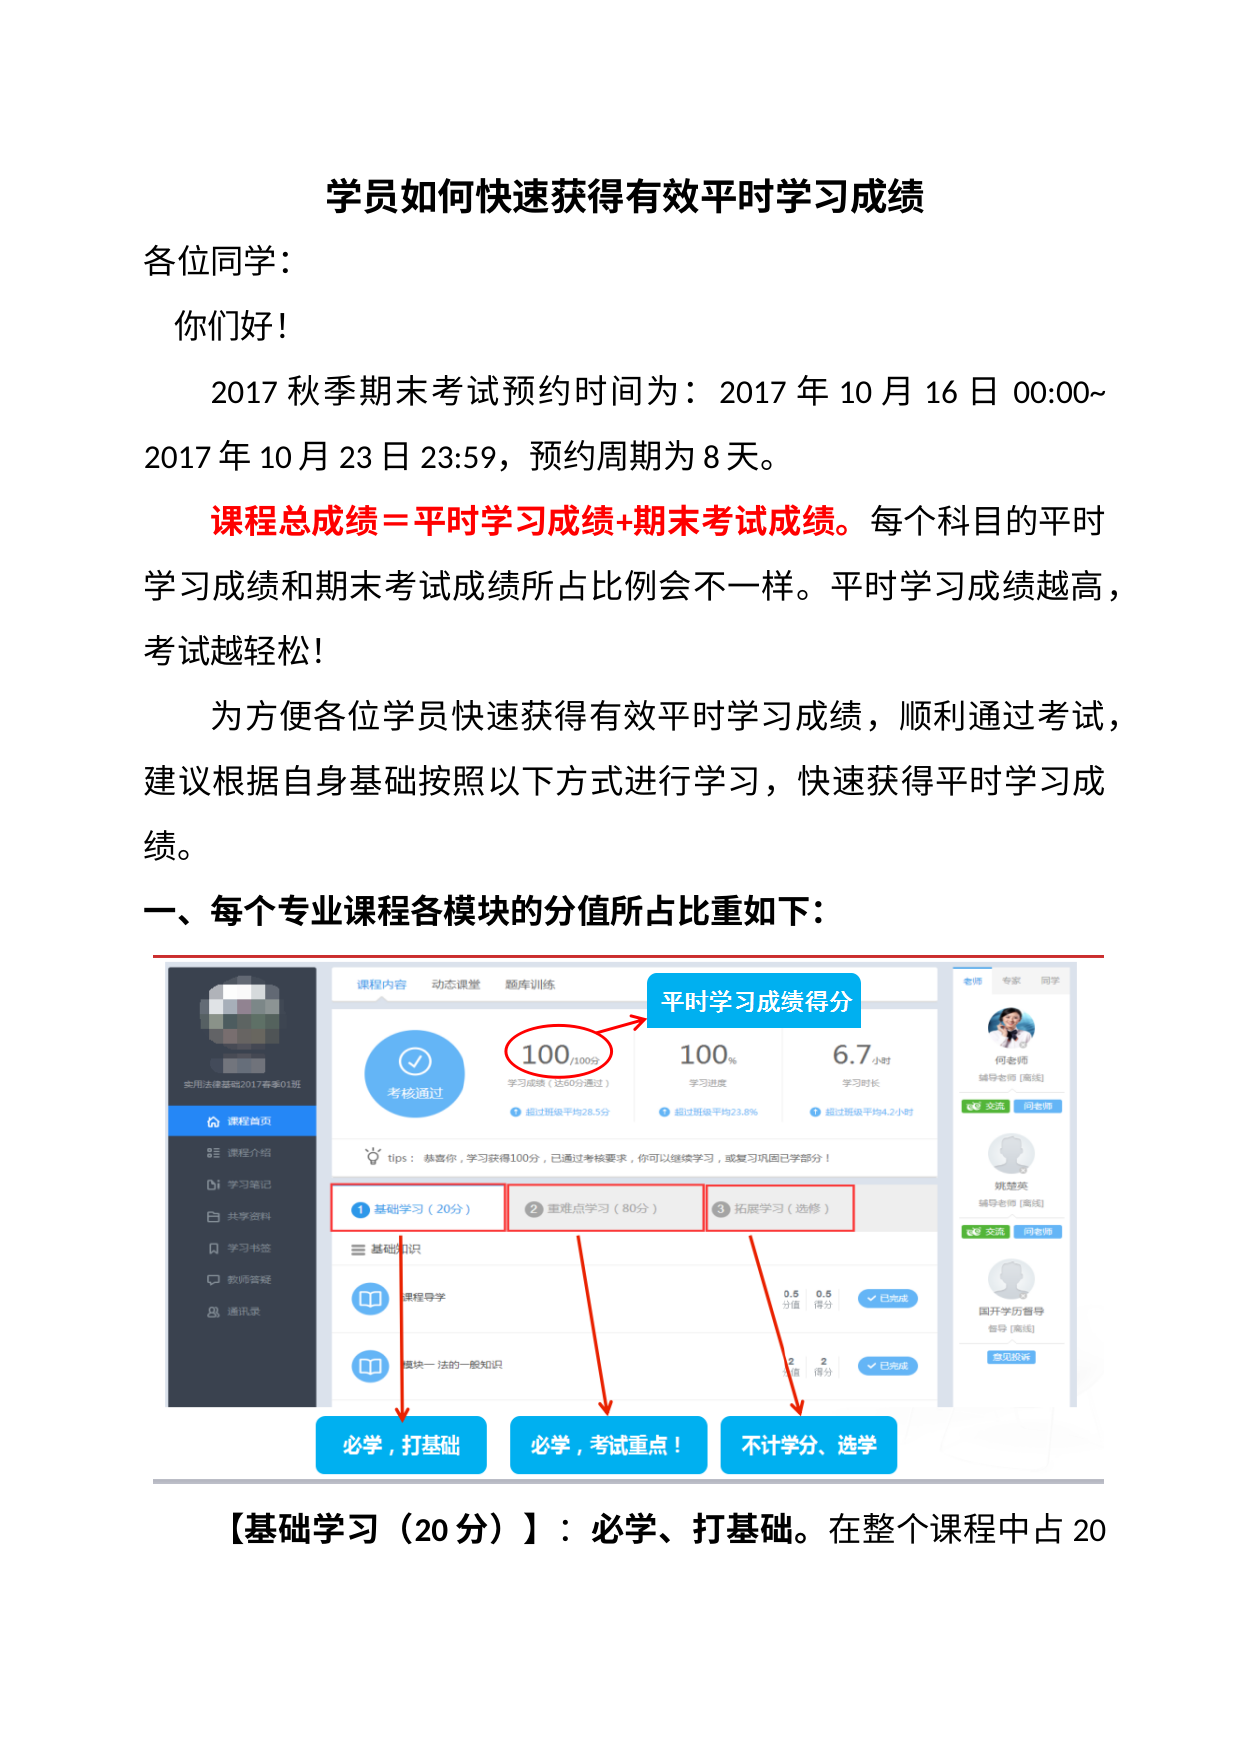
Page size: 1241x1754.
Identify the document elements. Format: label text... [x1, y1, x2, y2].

text 你们好！ [144, 292, 1106, 357]
list 每个专业课程各模块的分值所占比重如下： [144, 877, 1106, 942]
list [144, 1494, 1106, 1559]
text 学员如何快速获得有效平时学习成绩 [144, 162, 1106, 227]
text 课程总成绩＝平时学习成绩+期末考试成绩。每个科目的平时学习成绩和期末考试成绩所占比例会不一样。平时学习成绩越高，考试越轻松！ [144, 487, 1106, 682]
text 2017秋季期末考试预约时间为：2017年10月16日 00:00~ 2017年10月23日 23:59，预约周期为8天。 [144, 357, 1106, 487]
text 各位同学： [144, 227, 1106, 292]
picture [143, 942, 1105, 1489]
text 为方便各位学员快速获得有效平时学习成绩，顺利通过考试，建议根据自身基础按照以下方式进行学习，快速获得平时学习成绩。 [144, 682, 1106, 877]
